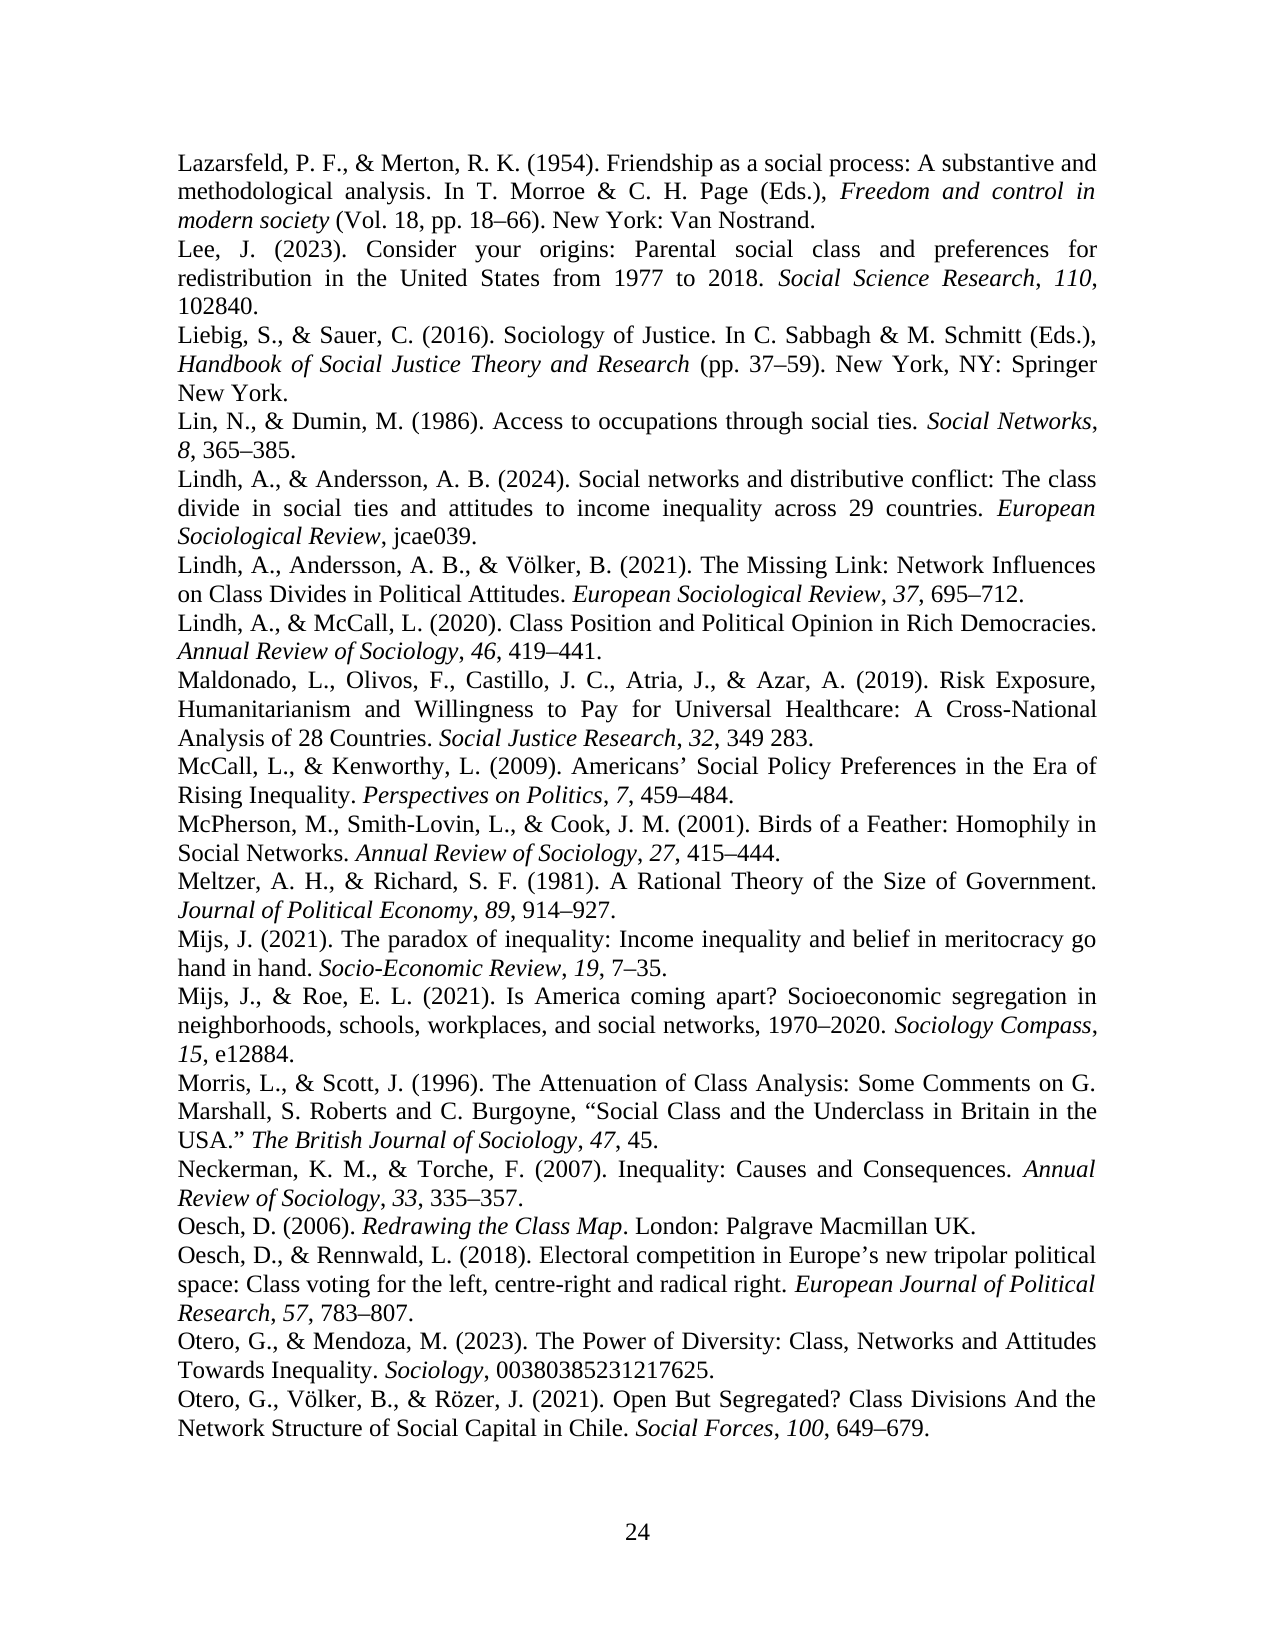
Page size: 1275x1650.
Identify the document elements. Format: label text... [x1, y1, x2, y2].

text Oesch, D. (2006). Redrawing the Class Map. London: Palgrave Macmillan UK. [177, 1211, 1098, 1240]
text Maldonado, L., Olivos, F., Castillo, J. C., Atria, J., & Azar, A. (2019). Risk Exposure, Humanitarianism and Willingness to Pay for Universal Healthcare: A Cross-National Analysis of 28 Countries. Social Justice Research, 32, 349 283. [177, 665, 1098, 751]
text Otero, G., Völker, B., & Rözer, J. (2021). Open But Segregated? Class Divisions And the Network Structure of Social Capital in Chile. Social Forces, 100, 649–679. [177, 1384, 1098, 1441]
text Otero, G., & Mendoza, M. (2023). The Power of Diversity: Class, Networks and Attitudes Towards Inequality. Sociology, 00380385231217625. [177, 1326, 1098, 1384]
text Morris, L., & Scott, J. (1996). The Attenuation of Class Analysis: Some Comments on G. Marshall, S. Roberts and C. Burgoyne, “Social Class and the Underclass in Britain in the USA.” The British Journal of Sociology, 47, 45. [177, 1068, 1098, 1154]
text McCall, L., & Kenworthy, L. (2009). Americans’ Social Policy Preferences in the Era of Rising Inequality. Perspectives on Politics, 7, 459–484. [177, 751, 1098, 809]
text Neckerman, K. M., & Torche, F. (2007). Inequality: Causes and Consequences. Annual Review of Sociology, 33, 335–357. [177, 1154, 1098, 1211]
text Mijs, J. (2021). The paradox of inequality: Income inequality and belief in meritocracy go hand in hand. Socio-Economic Review, 19, 7–35. [177, 924, 1098, 981]
text Lindh, A., Andersson, A. B., & Völker, B. (2021). The Missing Link: Network Influences on Class Divides in Political Attitudes. European Sociological Review, 37, 695–712. [177, 550, 1098, 608]
text Mijs, J., & Roe, E. L. (2021). Is America coming apart? Socioeconomic segregation in neighborhoods, schools, workplaces, and social networks, 1970–2020. Sociology Compass, 15, e12884. [177, 981, 1098, 1068]
text Meltzer, A. H., & Richard, S. F. (1981). A Rational Theory of the Size of Government. Journal of Political Economy, 89, 914–927. [177, 866, 1098, 924]
text Liebig, S., & Sauer, C. (2016). Sociology of Justice. In C. Sabbagh & M. Schmitt (Eds.), Handbook of Social Justice Theory and Research (pp. 37–59). New York, NY: Springer New York. [177, 320, 1098, 406]
text Lindh, A., & McCall, L. (2020). Class Position and Political Opinion in Rich Democracies. Annual Review of Sociology, 46, 419–441. [177, 608, 1098, 665]
text Oesch, D., & Rennwald, L. (2018). Electoral competition in Europe’s new tripolar political space: Class voting for the left, centre-right and radical right. European Journal of Political Research, 57, 783–807. [177, 1240, 1098, 1326]
text Lazarsfeld, P. F., & Merton, R. K. (1954). Friendship as a social process: A substantive and methodological analysis. In T. Morroe & C. H. Page (Eds.), Freedom and control in modern society (Vol. 18, pp. 18–66). New York: Van Nostrand. [177, 148, 1098, 234]
text Lindh, A., & Andersson, A. B. (2024). Social networks and distributive conflict: The class divide in social ties and attitudes to income inequality across 29 countries. European Sociological Review, jcae039. [177, 464, 1098, 550]
text McPherson, M., Smith-Lovin, L., & Cook, J. M. (2001). Birds of a Feather: Homophily in Social Networks. Annual Review of Sociology, 27, 415–444. [177, 809, 1098, 866]
text Lin, N., & Dumin, M. (1986). Access to occupations through social ties. Social Networks, 8, 365–385. [177, 406, 1098, 464]
text Lee, J. (2023). Consider your origins: Parental social class and preferences for redistribution in the United States from 1977 to 2018. Social Science Research, 110, 102840. [177, 234, 1098, 320]
